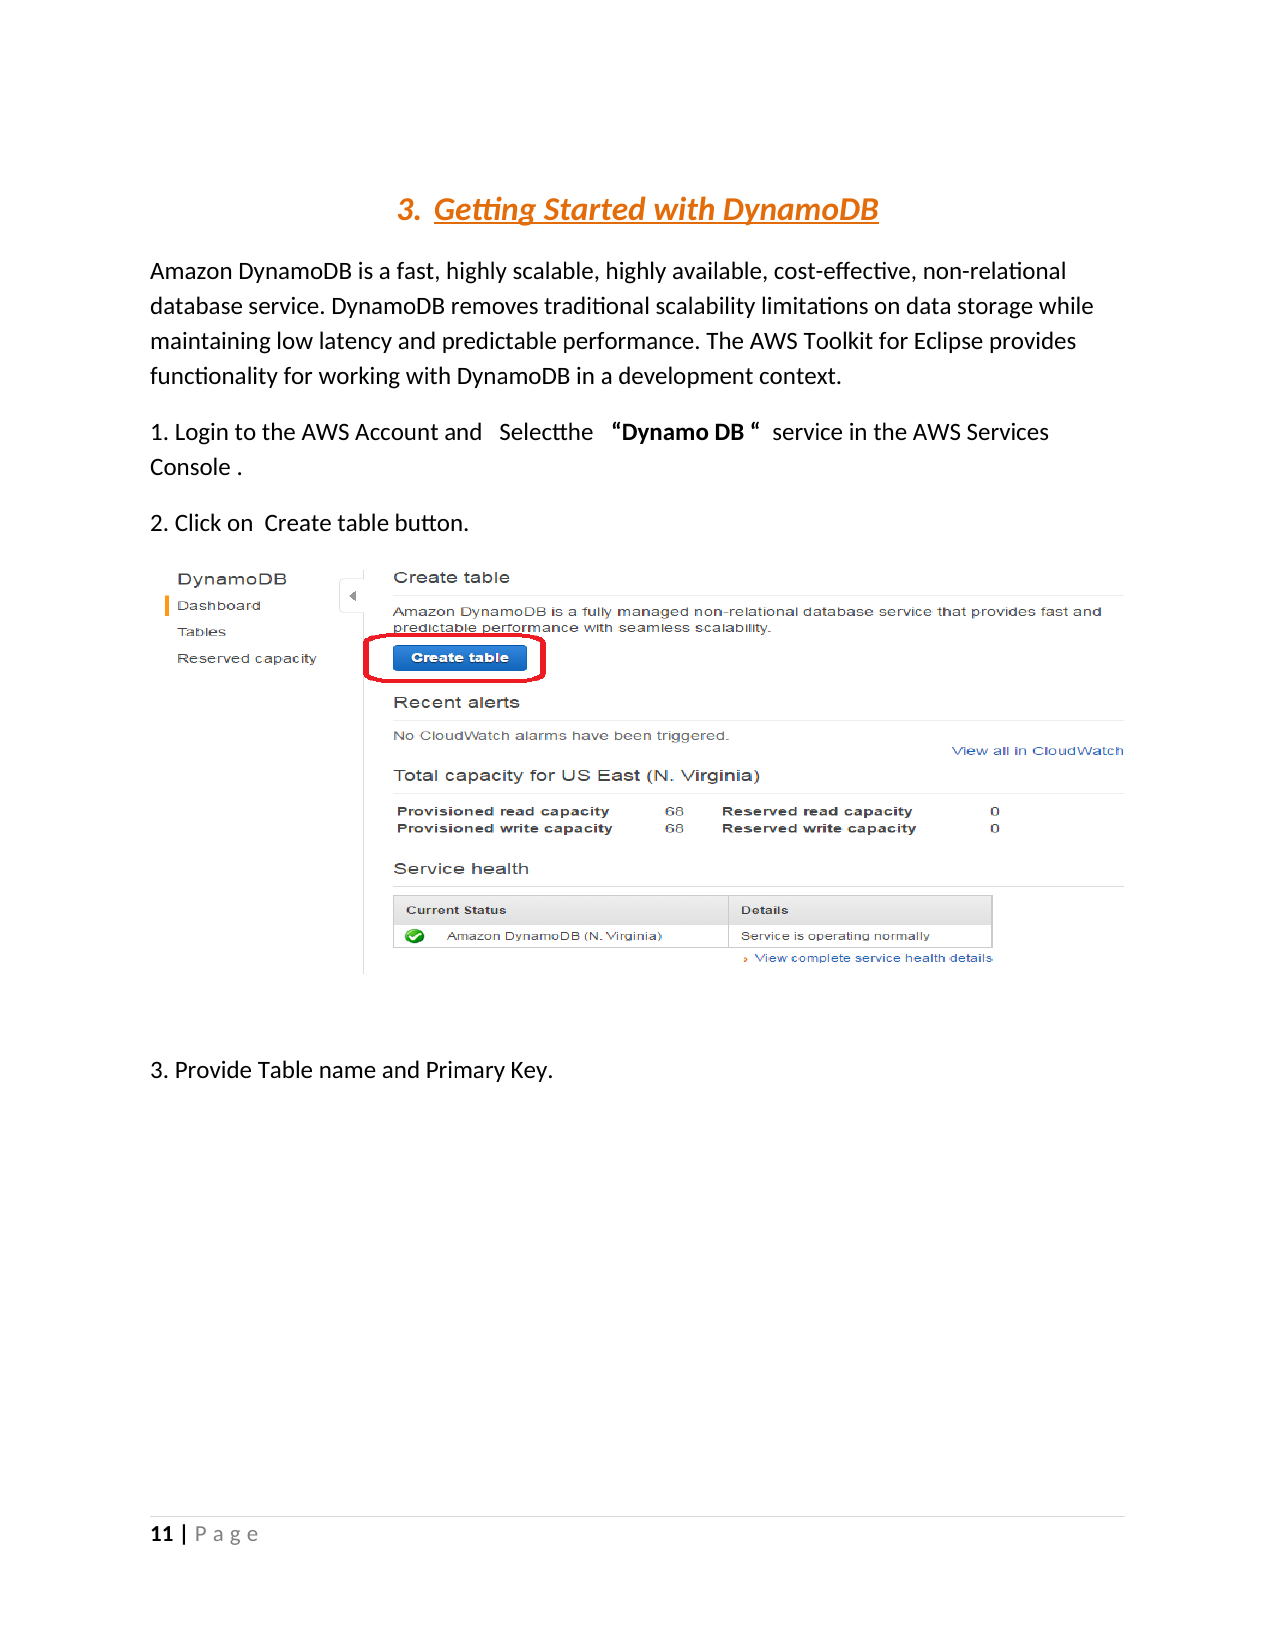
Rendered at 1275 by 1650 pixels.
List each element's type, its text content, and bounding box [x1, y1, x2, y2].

text 3. Provide Table name and Primary Key. [150, 1054, 1125, 1085]
text 1. Login to the AWS Account and Selectthe “Dynamo DB “ service in the AWS Services Console . [150, 416, 1125, 481]
list Getting Started with DynamoDB [150, 187, 1125, 228]
text 2. Click on Create table button. [150, 507, 1125, 537]
text Amazon DynamoDB is a fast, highly scalable, highly available, cost-effective, non-relational database service. DynamoDB removes traditional scalability limitations on data storage while maintaining low latency and predictable performance. The AWS Toolkit for Eclipse provides functionality for working with DynamoDB in a development context. [150, 255, 1125, 391]
picture [150, 562, 1125, 974]
